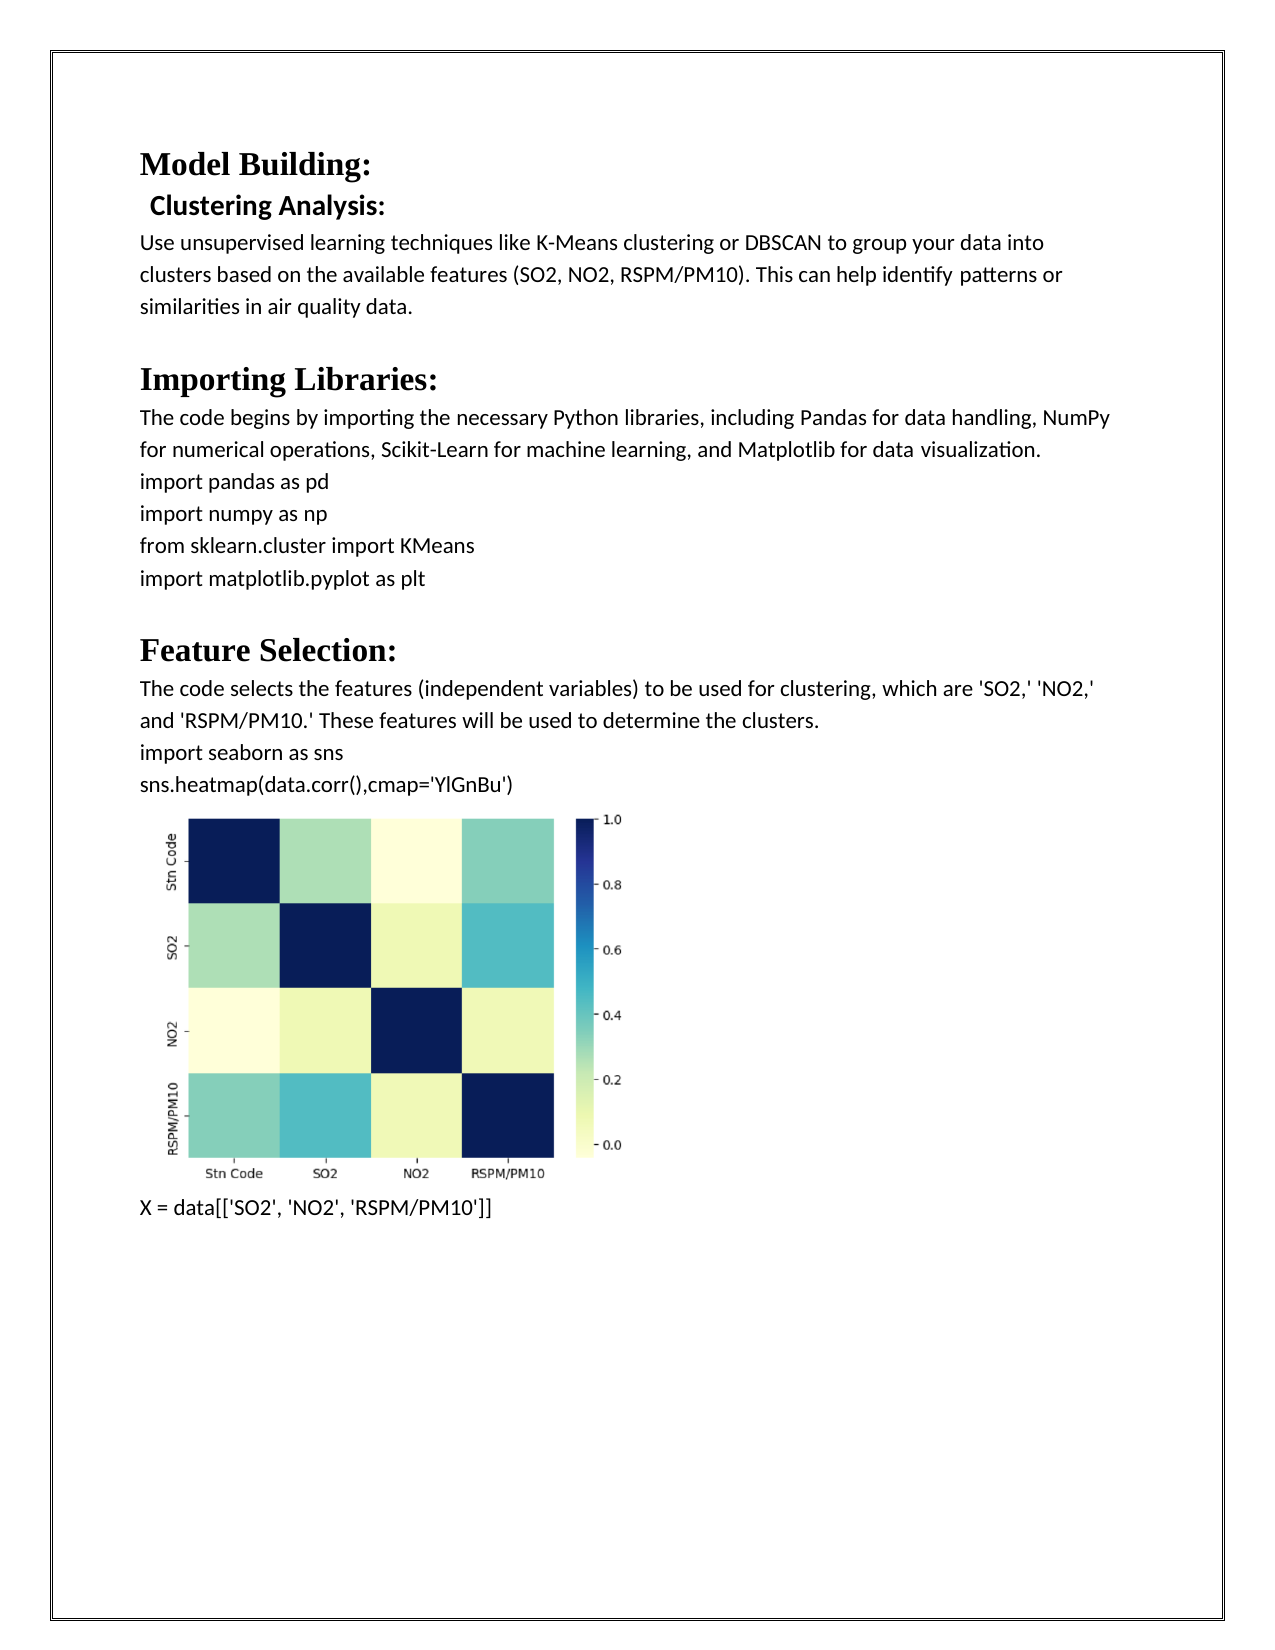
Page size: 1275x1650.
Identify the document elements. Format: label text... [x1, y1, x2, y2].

text Use unsupervised learning techniques like K-Means clustering or DBSCAN to group your data into clusters based on the available features (SO2, NO2, RSPM/PM10). This can help identify patterns or similarities in air quality data. [139, 228, 1102, 320]
subtitle Model Building: [139, 144, 1133, 182]
text import pandas as pd import numpy as np [139, 467, 353, 527]
text from sklearn.cluster import KMeans import matplotlib.pyplot as plt [139, 532, 514, 592]
subtitle Feature Selection: [139, 631, 1133, 669]
text The code begins by importing the necessary Python libraries, including Pandas for data handling, NumPy for numerical operations, Scikit-Learn for machine learning, and Matplotlib for data visualization. [139, 403, 1123, 463]
subtitle Importing Libraries: [139, 359, 1133, 398]
text import seaborn as sns sns.heatmap(data.corr(),cmap='YlGnBu') [139, 738, 653, 798]
text The code selects the features (independent variables) to be used for clustering, which are 'SO2,' 'NO2,' and 'RSPM/PM10.' These features will be used to determine the clusters. [139, 674, 1103, 734]
text Clustering Analysis: [150, 187, 1133, 223]
picture [165, 814, 622, 1180]
